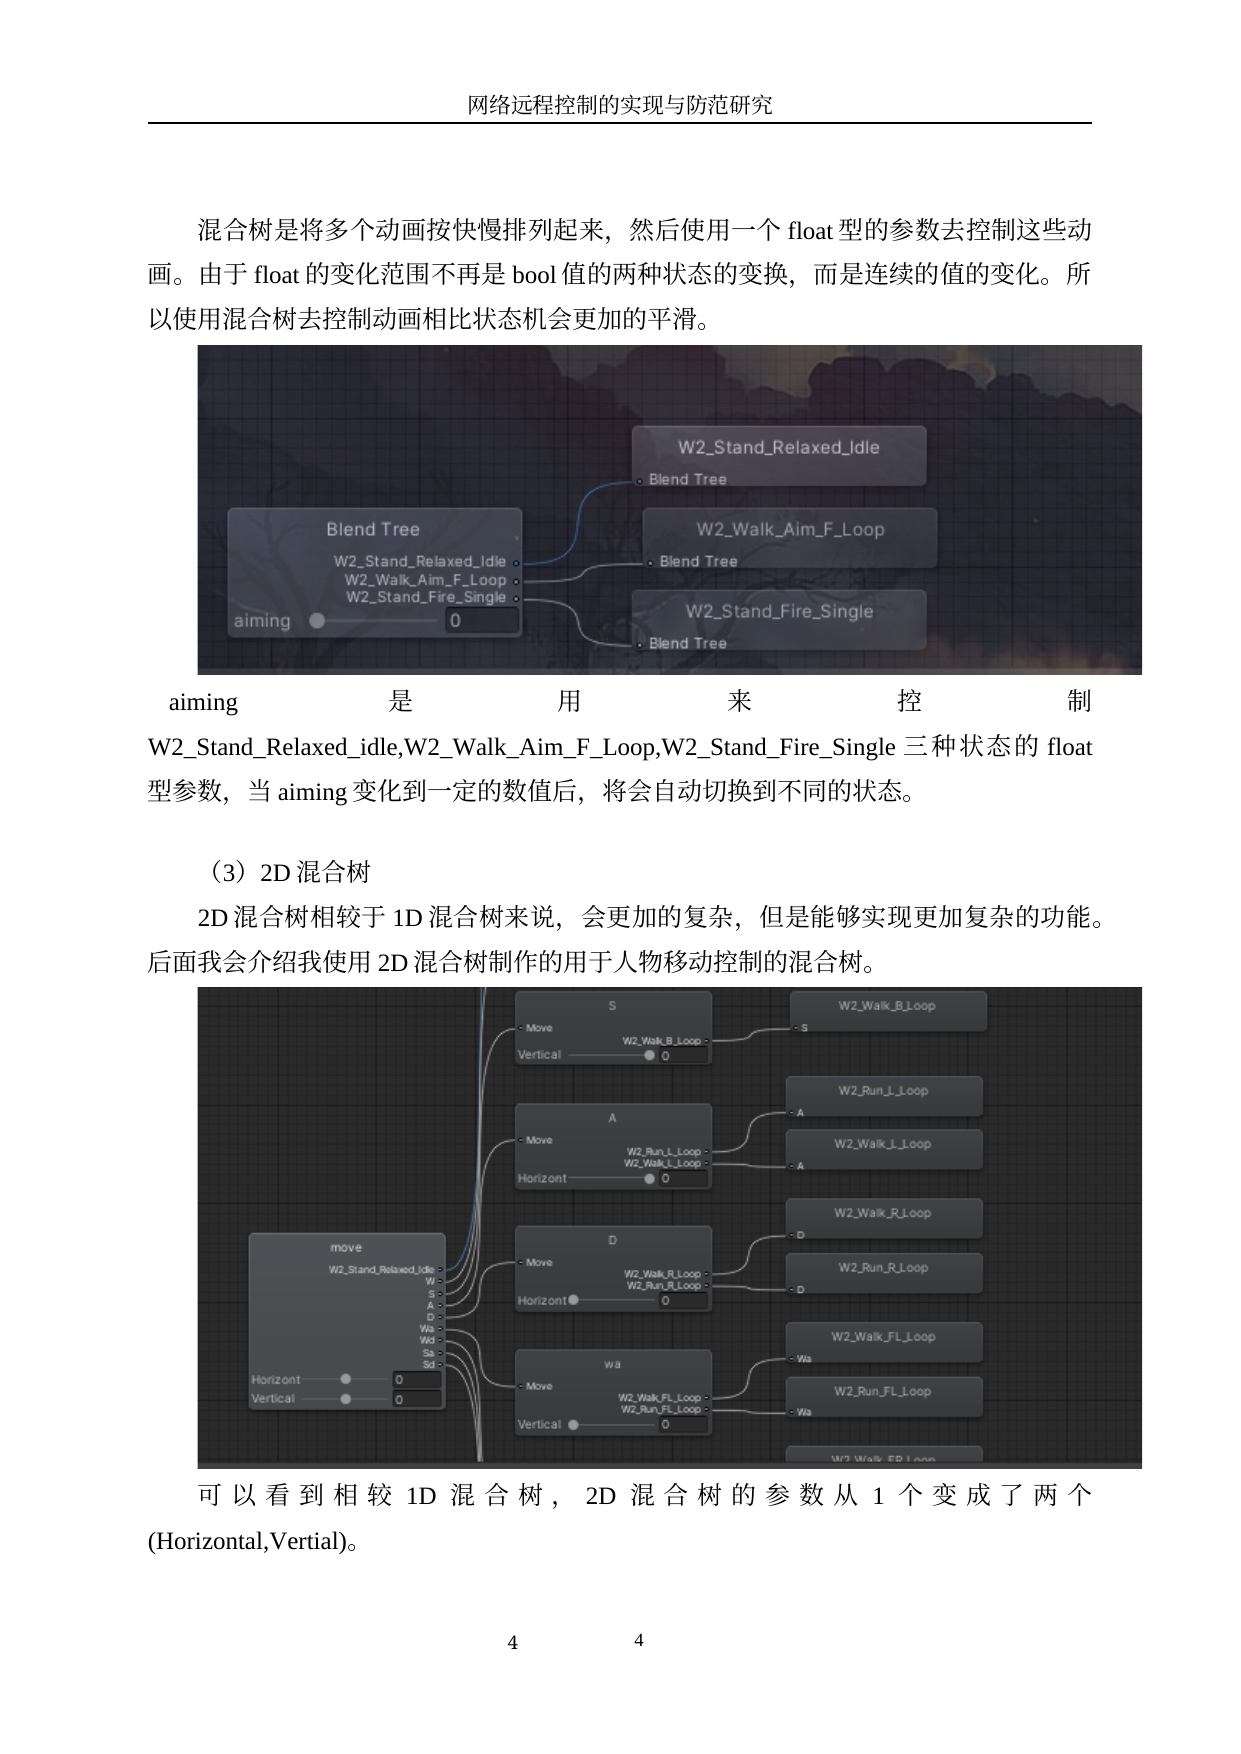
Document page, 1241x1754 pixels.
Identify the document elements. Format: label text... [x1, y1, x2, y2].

text 2D混合树相较于1D混合树来说，会更加的复杂，但是能够实现更加复杂的功能。后面我会介绍我使用2D混合树制作的用于人物移动控制的混合树。 [148, 897, 1092, 978]
picture [197, 987, 1143, 1469]
text 混合树是将多个动画按快慢排列起来，然后使用一个float型的参数去控制这些动画。由于float的变化范围不再是bool值的两种状态的变换，而是连续的值的变化。所以使用混合树去控制动画相比状态机会更加的平滑。 [148, 210, 1092, 336]
picture [197, 345, 1143, 675]
text aiming是用来控制W2_Stand_Relaxed_idle,W2_Walk_Aim_F_Loop,W2_Stand_Fire_Single三种状态的float型参数，当aiming变化到一定的数值后，将会自动切换到不同的状态。 [148, 682, 1092, 808]
text （3）2D混合树 [148, 852, 1092, 888]
text 可以看到相较1D混合树，2D混合树的参数从1个变成了两个(Horizontal,Vertial)。 [148, 1476, 1092, 1557]
